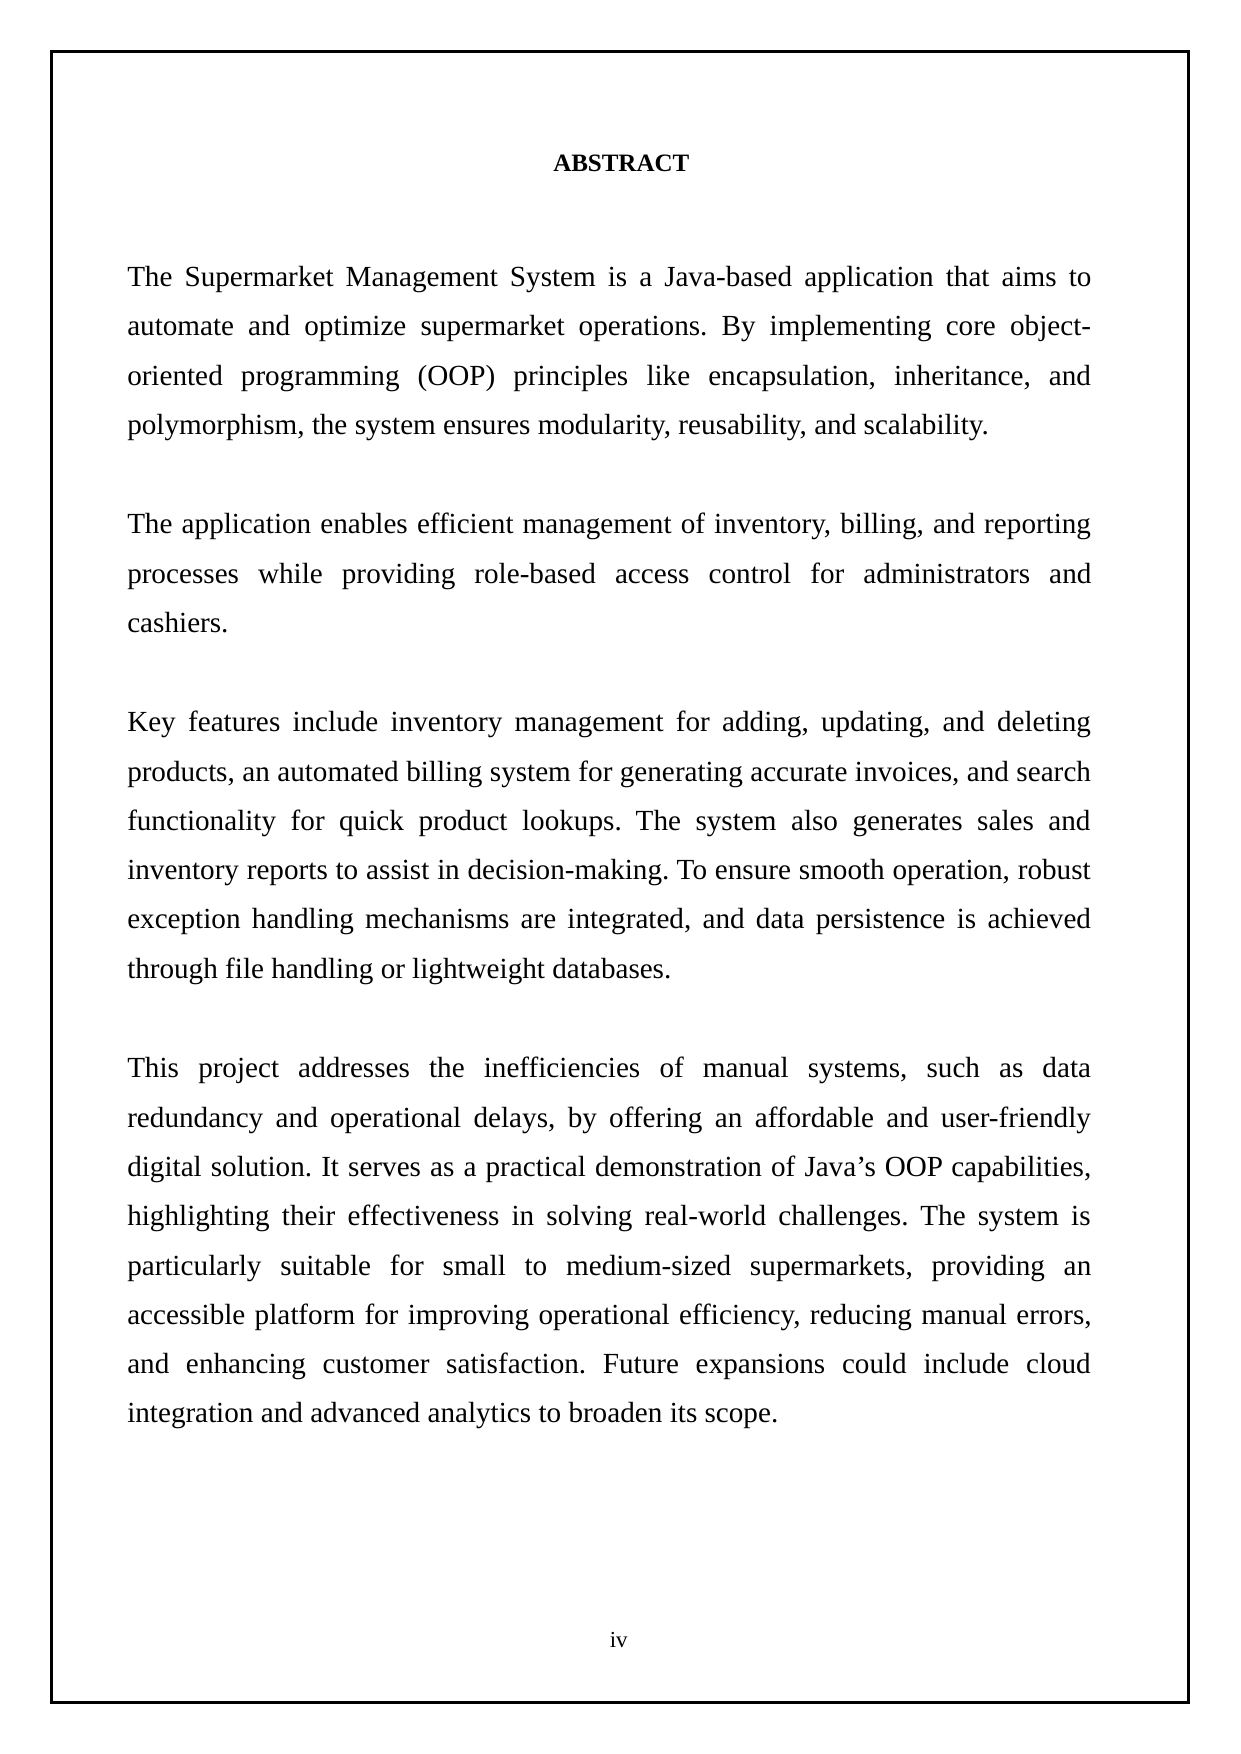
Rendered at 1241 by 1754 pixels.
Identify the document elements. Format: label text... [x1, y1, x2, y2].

text The application enables efficient management of inventory, billing, and reporting processes while providing role-based access control for administrators and cashiers. [127, 506, 1092, 638]
subtitle ABSTRACT [150, 148, 1092, 177]
text The Supermarket Management System is a Java-based application that aims to automate and optimize supermarket operations. By implementing core object-oriented programming (OOP) principles like encapsulation, inheritance, and polymorphism, the system ensures modularity, reusability, and scalability. [127, 259, 1092, 440]
text This project addresses the inefficiencies of manual systems, such as data redundancy and operational delays, by offering an affordable and user-friendly digital solution. It serves as a practical demonstration of Java’s OOP capabilities, highlighting their effectiveness in solving real-world challenges. The system is particularly suitable for small to medium-sized supermarkets, providing an accessible platform for improving operational efficiency, reducing manual errors, and enhancing customer satisfaction. Future expansions could include cloud integration and advanced analytics to broaden its scope. [127, 1051, 1092, 1429]
text Key features include inventory management for adding, updating, and deleting products, an automated billing system for generating accurate invoices, and search functionality for quick product lookups. The system also generates sales and inventory reports to assist in decision-making. To ensure smooth operation, robust exception handling mechanisms are integrated, and data persistence is achieved through file handling or lightweight databases. [127, 704, 1092, 984]
